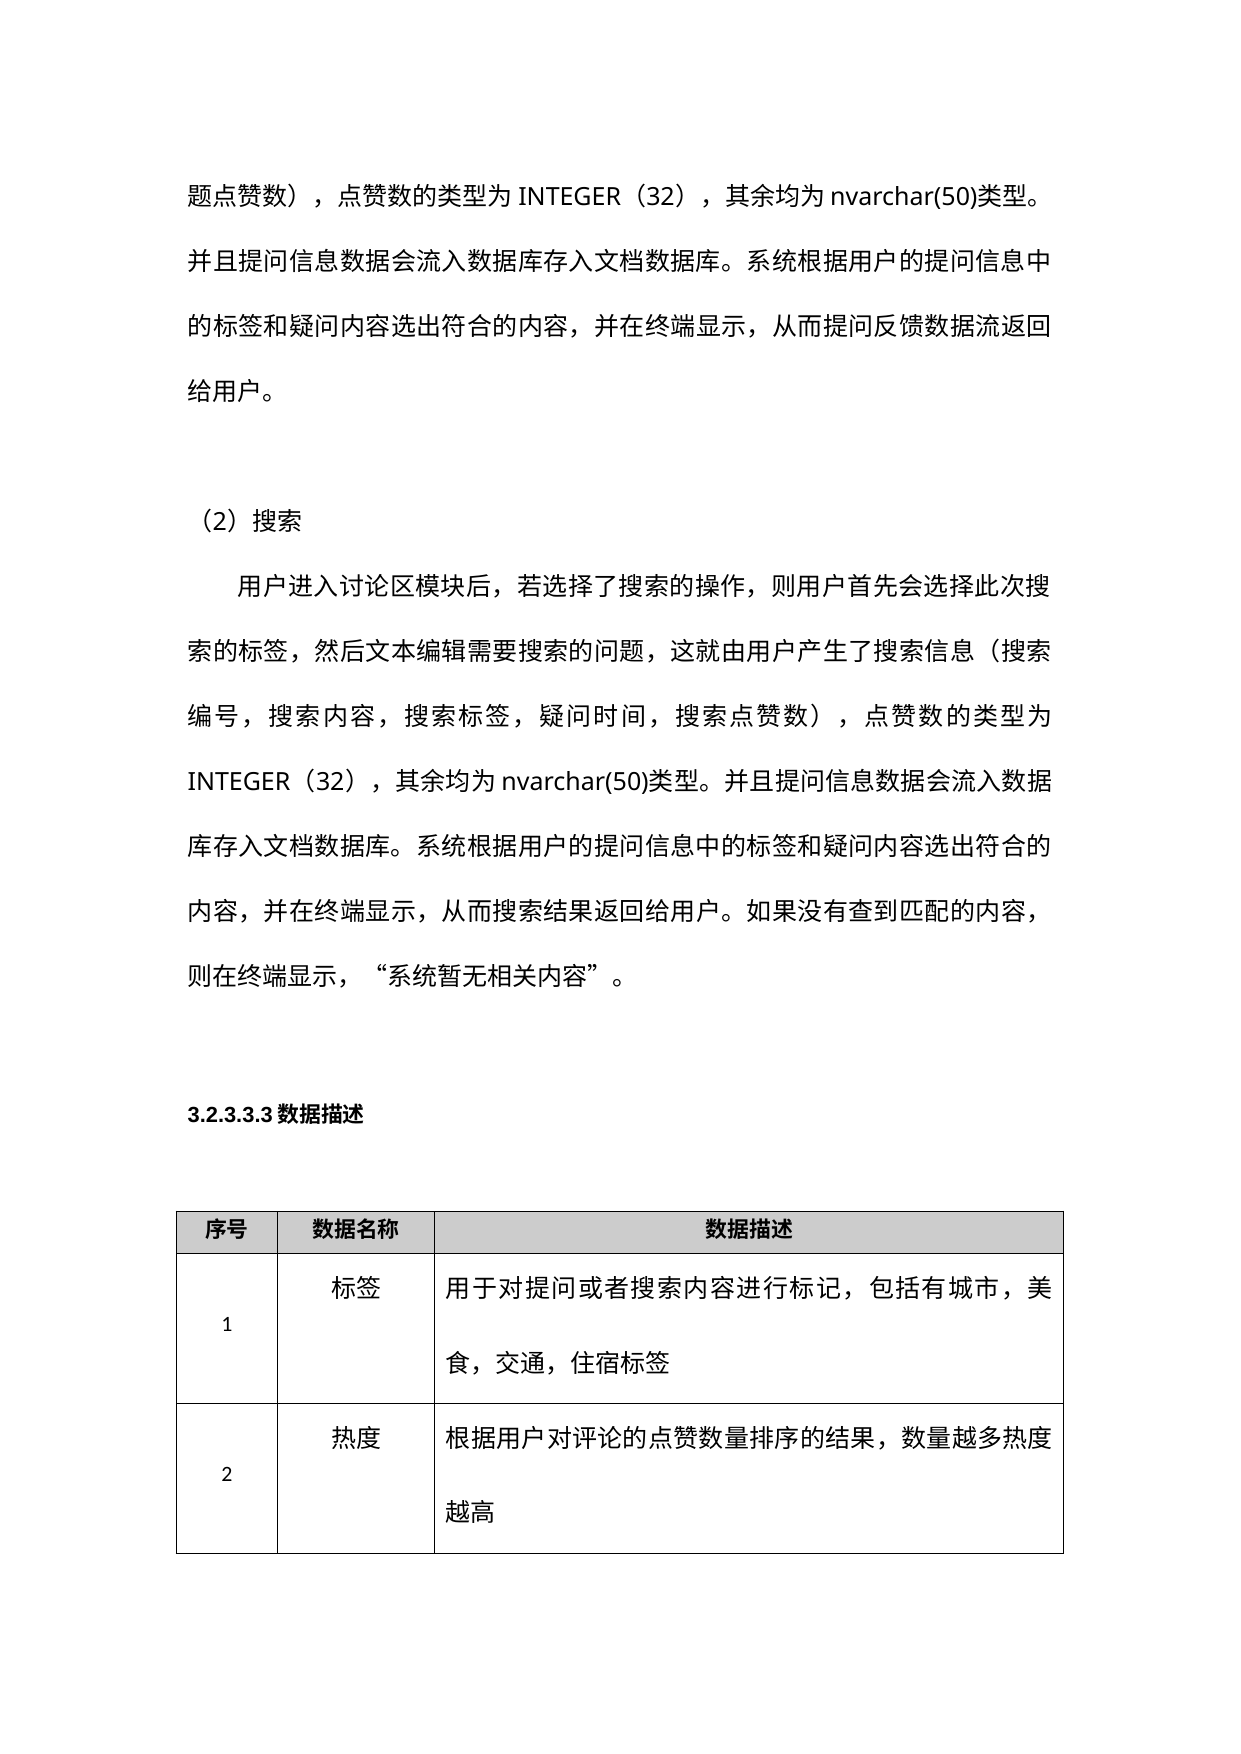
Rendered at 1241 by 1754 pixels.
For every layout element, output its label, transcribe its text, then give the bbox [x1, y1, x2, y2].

table_cell 用于对提问或者搜索内容进行标记，包括有城市，美食，交通，住宿标签 [435, 1254, 1063, 1403]
table_header 数据名称 [278, 1212, 434, 1253]
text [187, 162, 1053, 422]
table_cell 标签 [278, 1254, 434, 1403]
text 用户进入讨论区模块后，若选择了搜索的操作，则用户首先会选择此次搜索的标签，然后文本编辑需要搜索的问题，这就由用户产生了搜索信息（搜索编号，搜索内容，搜索标签，疑问时间，搜索点赞数），点赞数的类型为INTEGER（32），其余均为nvarchar(50)类型。并且提问信息数据会流入数据库存入文档数据库。系统根据用户的提问信息中的标签和疑问内容选出符合的内容，并在终端显示，从而搜索结果返回给用户。如果没有查到匹配的内容，则在终端显示，“系统暂无相关内容”。 [187, 552, 1053, 1007]
subtitle 3.2.3.3.3数据描述 [187, 1097, 1053, 1129]
table_header 序号 [177, 1212, 277, 1253]
table_cell 1 [177, 1254, 277, 1403]
table_cell 热度 [278, 1404, 434, 1552]
table_cell 2 [177, 1404, 277, 1552]
table_header 数据描述 [435, 1212, 1063, 1253]
table_cell 根据用户对评论的点赞数量排序的结果，数量越多热度越高 [435, 1404, 1063, 1552]
text （2）搜索 [187, 487, 1053, 552]
